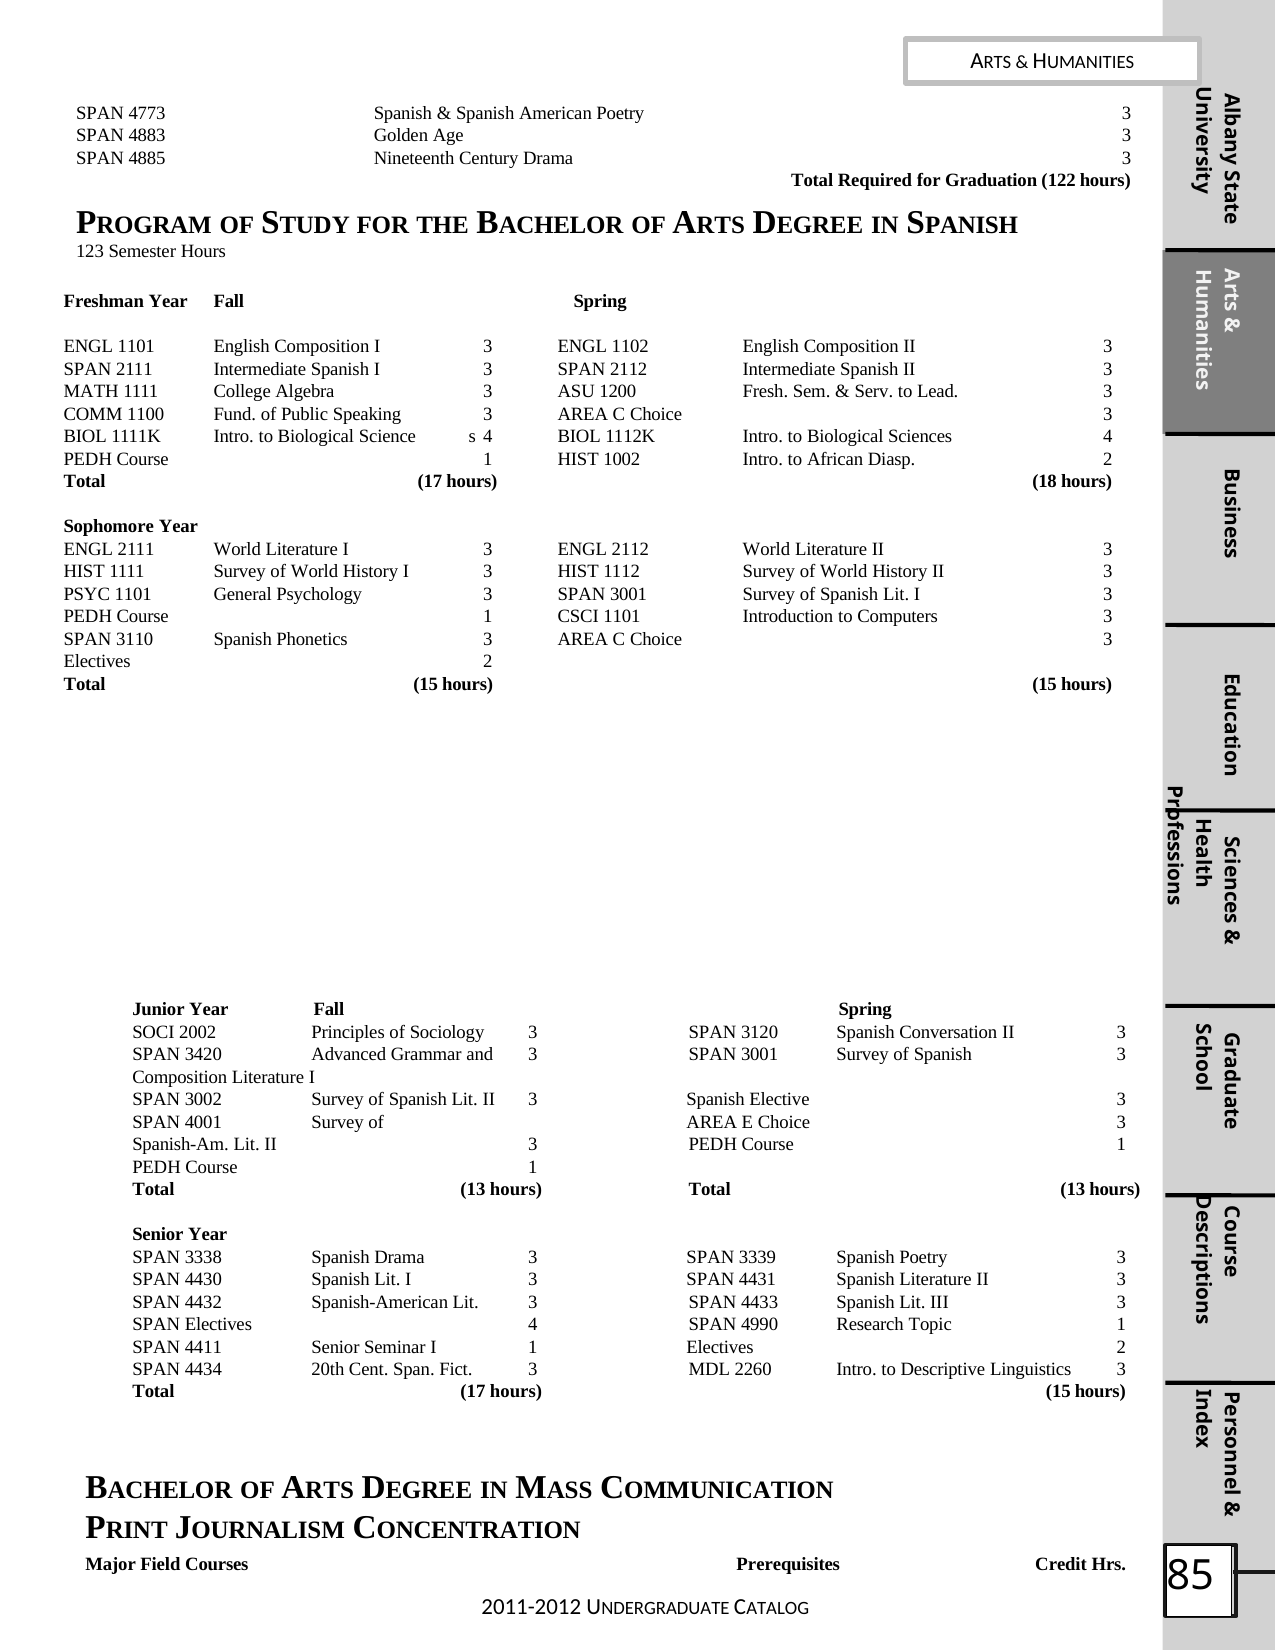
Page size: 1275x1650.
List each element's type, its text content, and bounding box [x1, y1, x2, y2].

text SPAN 4432 Spanish-American Lit. 3 SPAN 4433 Spanish Lit. III 3 [132, 1291, 1144, 1312]
text Junior Year Fall Spring [132, 998, 1158, 1019]
text 123 Semester Hours [76, 240, 1158, 262]
text PRINT JOURNALISM CONCENTRATION [85, 1508, 1158, 1546]
text Composition Literature I [132, 1066, 1144, 1087]
subtitle BACHELOR OF ARTS DEGREE IN MASS COMMUNICATION [85, 1468, 1158, 1506]
text SPAN Electives 4 SPAN 4990 Research Topic 1 [132, 1313, 1144, 1334]
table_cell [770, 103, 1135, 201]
text SPAN 3338 Spanish Drama 3 SPAN 3339 Spanish Poetry 3 [132, 1246, 1144, 1267]
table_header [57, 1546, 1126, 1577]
text PEDH Course 1 [132, 1156, 1144, 1177]
text Spanish-Am. Lit. II 3 PEDH Course 1 [132, 1133, 1144, 1154]
text SPAN 4430 Spanish Lit. I 3 SPAN 4431 Spanish Literature II 3 [132, 1268, 1144, 1289]
text Total (13 hours) Total (13 hours) [132, 1178, 1144, 1199]
text SPAN 3002 Survey of Spanish Lit. II 3 Spanish Elective 3 [132, 1088, 1144, 1109]
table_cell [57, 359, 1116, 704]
text SPAN 4411 Senior Seminar I 1 Electives 2 [132, 1336, 1144, 1357]
text SOCI 2002 Principles of Sociology 3 SPAN 3120 Spanish Conversation II 3 [132, 1021, 1144, 1042]
text PROGRAM OF STUDY FOR THE BACHELOR OF ARTS DEGREE IN SPANISH [76, 202, 1158, 240]
text SPAN 4434 20th Cent. Span. Fict. 3 MDL 2260 Intro. to Descriptive Linguistics 3 [132, 1358, 1144, 1379]
text Total (17 hours) (15 hours) [132, 1380, 1158, 1402]
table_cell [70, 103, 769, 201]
text SPAN 3420 Advanced Grammar and 3 SPAN 3001 Survey of Spanish 3 [132, 1043, 1144, 1064]
text Senior Year [132, 1223, 1144, 1244]
text SPAN 4001 Survey of AREA E Choice 3 [132, 1111, 1144, 1132]
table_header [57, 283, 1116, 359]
